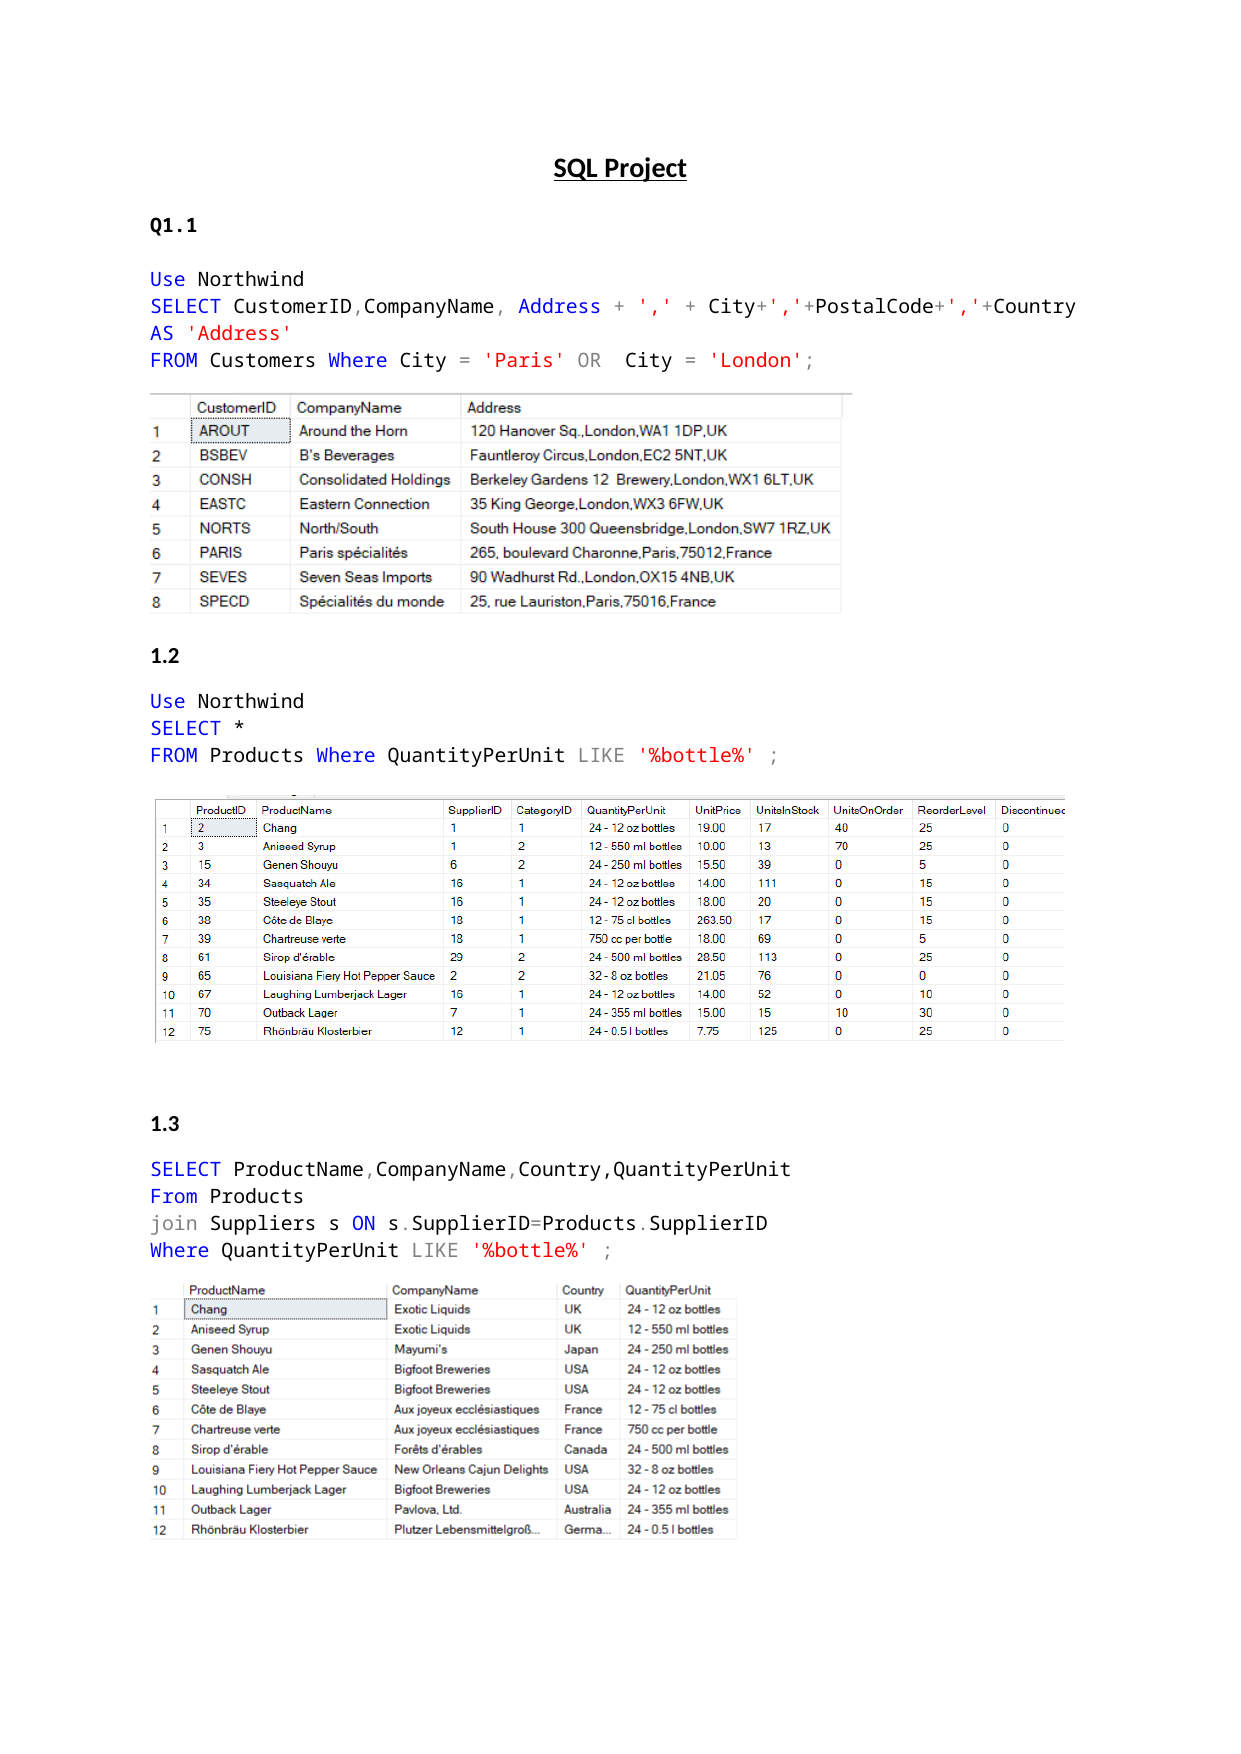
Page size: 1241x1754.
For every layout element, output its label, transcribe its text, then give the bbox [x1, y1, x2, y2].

picture [150, 392, 853, 622]
text 1.2 [150, 641, 1090, 669]
picture [155, 795, 1065, 1043]
text Use Northwind [150, 265, 1090, 292]
text 1.3 [150, 1109, 1090, 1137]
text Where QuantityPerUnit LIKE '%bottle%' ; [150, 1237, 1090, 1263]
text join Suppliers s ON s.SupplierID=Products.SupplierID [150, 1209, 1090, 1237]
text From Products [150, 1183, 1090, 1209]
text FROM Products Where QuantityPerUnit LIKE '%bottle%' ; [150, 742, 1090, 768]
text SELECT * [150, 714, 1090, 742]
text SQL Project [150, 150, 1090, 184]
text Q1.1 [150, 211, 1090, 238]
text FROM Customers Where City = 'Paris' OR City = 'London'; [150, 346, 1090, 373]
text SELECT ProductName,CompanyName,Country,QuantityPerUnit [150, 1156, 1090, 1183]
picture [150, 1284, 738, 1545]
text SELECT CustomerID,CompanyName, Address + ',' + City+','+PostalCode+','+Country AS 'Address' [150, 292, 1090, 346]
text Use Northwind [150, 688, 1090, 714]
